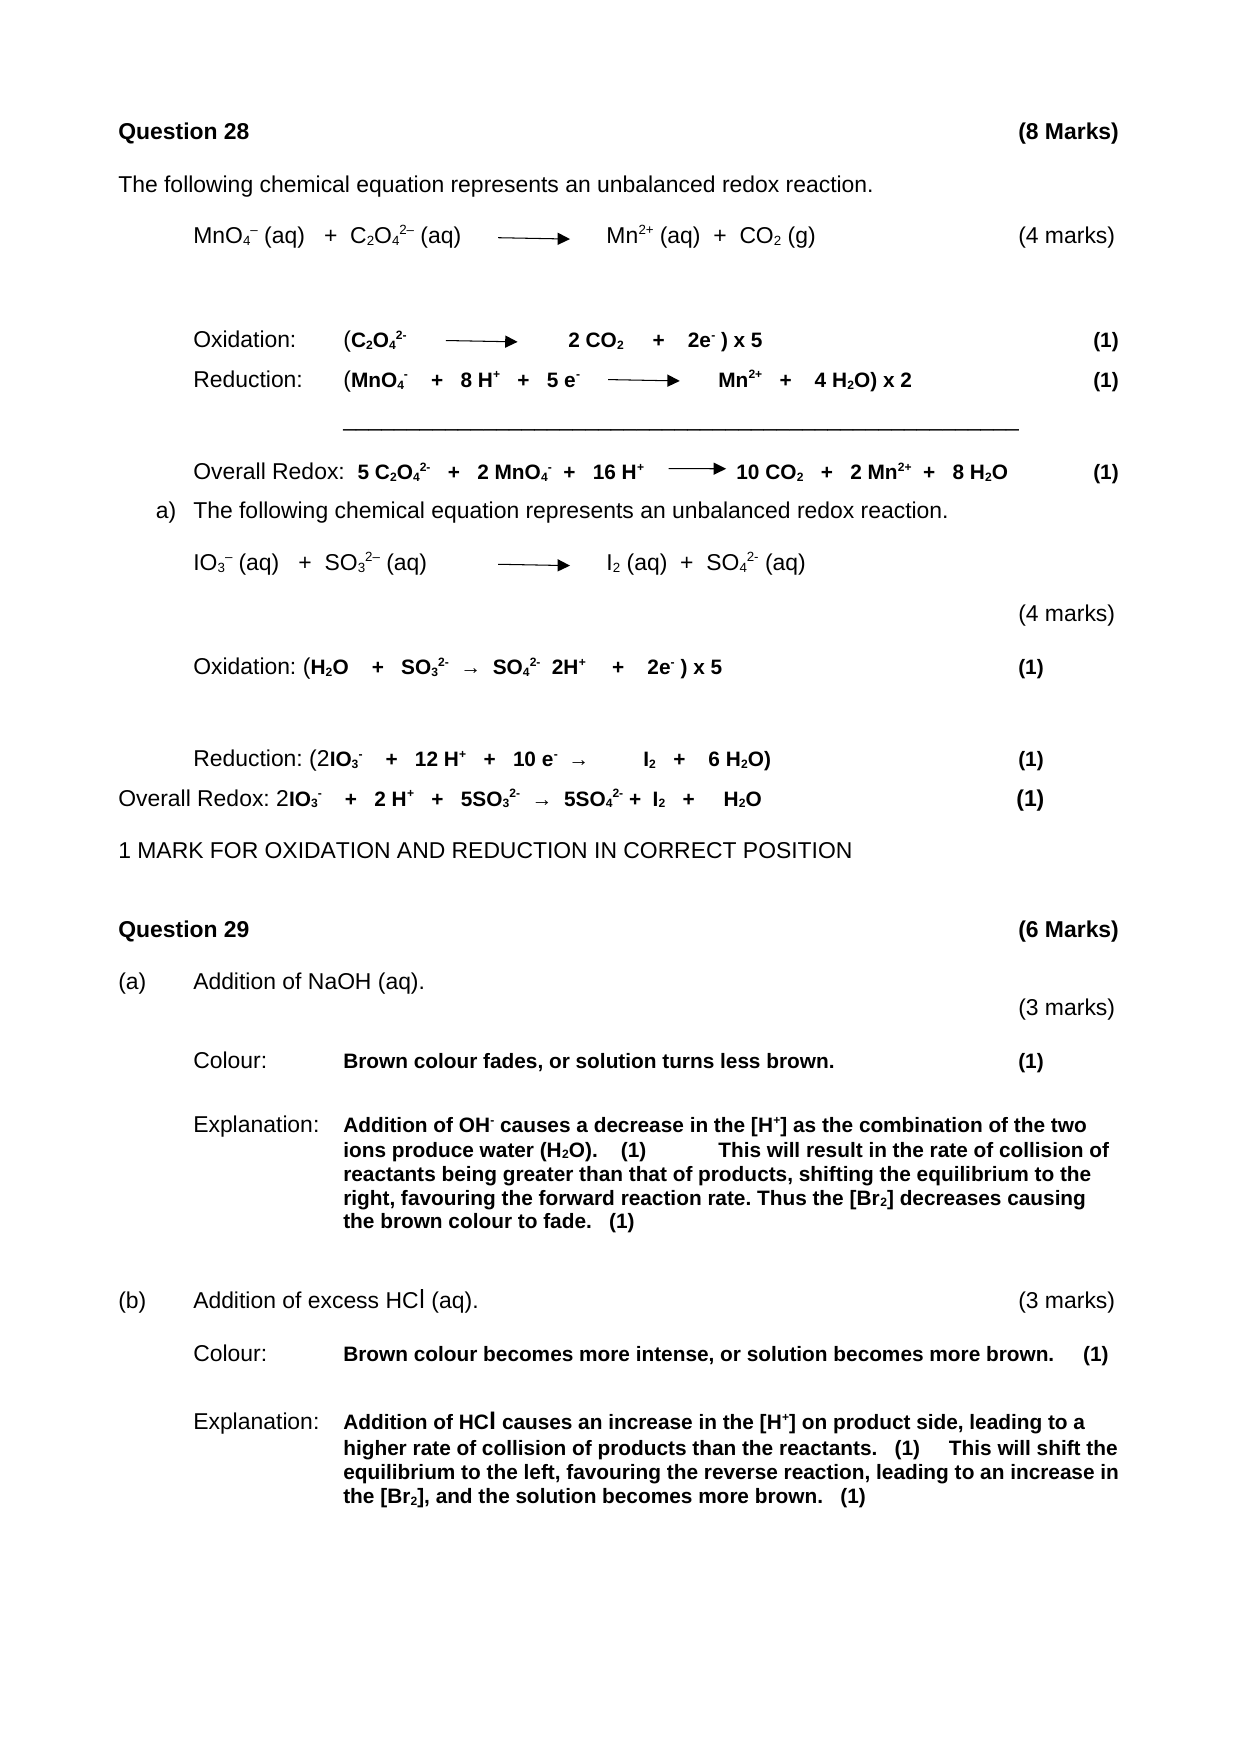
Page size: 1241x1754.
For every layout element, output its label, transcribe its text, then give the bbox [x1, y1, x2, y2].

text Oxidation: (H2O + SO32- → SO42- 2H+ + 2e- ) x 5 (1) [193, 653, 1122, 679]
text MnO4– (aq) + C2O42– (aq) Mn2+ (aq) + CO2 (g) (4 marks) [118, 222, 1122, 248]
text The following chemical equation represents an unbalanced redox reaction. [118, 171, 1122, 197]
list Addition of excess HCl (aq). (3 marks) [118, 1281, 1122, 1315]
text Overall Redox: 5 C2O42- + 2 MnO4- + 16 H+ 10 CO2 + 2 Mn2+ + 8 H2O (1) [193, 458, 1122, 484]
text Colour: Brown colour becomes more intense, or solution becomes more brown. (1) [193, 1340, 1122, 1367]
list The following chemical equation represents an unbalanced redox reaction. [156, 497, 1122, 524]
text Overall Redox: 2IO3- + 2 H+ + 5SO32- → 5SO42- + I2 + H2O (1) [118, 784, 1139, 811]
text Explanation: Addition of OH- causes a decrease in the [H+] as the combination of the two ions produce water (H2O). (1) This will result in the rate of collision of reactants being greater than that of products, shifting the equilibrium to the right, favouring the forward reaction rate. Thus the [Br2] decreases causing the brown colour to fade. (1) [193, 1111, 1122, 1233]
text Colour: Brown colour fades, or solution turns less brown. (1) [118, 1047, 1122, 1073]
text Explanation: Addition of HCl causes an increase in the [H+] on product side, leading to a higher rate of collision of products than the reactants. (1) This will shift the equilibrium to the left, favouring the reverse reaction, leading to an increase in the [Br2], and the solution becomes more brown. (1) [193, 1405, 1122, 1508]
text _____________________________________________________ [193, 405, 1122, 432]
text (a) Addition of NaOH (aq). (3 marks) [118, 968, 1122, 1020]
text (4 marks) [118, 600, 1122, 626]
text Question 29 (6 Marks) [118, 916, 1122, 943]
text IO3– (aq) + SO32– (aq) I2 (aq) + SO42- (aq) [193, 549, 1122, 575]
text Reduction: (MnO4- + 8 H+ + 5 e- Mn2+ + 4 H2O) x 2 (1) [193, 366, 1122, 392]
text 1 MARK FOR OXIDATION AND REDUCTION IN CORRECT POSITION [118, 837, 1122, 863]
text Question 28 (8 Marks) [118, 118, 1122, 144]
text Reduction: (2IO3- + 12 H+ + 10 e- → I2 + 6 H2O) (1) [193, 745, 1122, 771]
text Oxidation: (C2O42- 2 CO2 + 2e- ) x 5 (1) [193, 326, 1122, 353]
